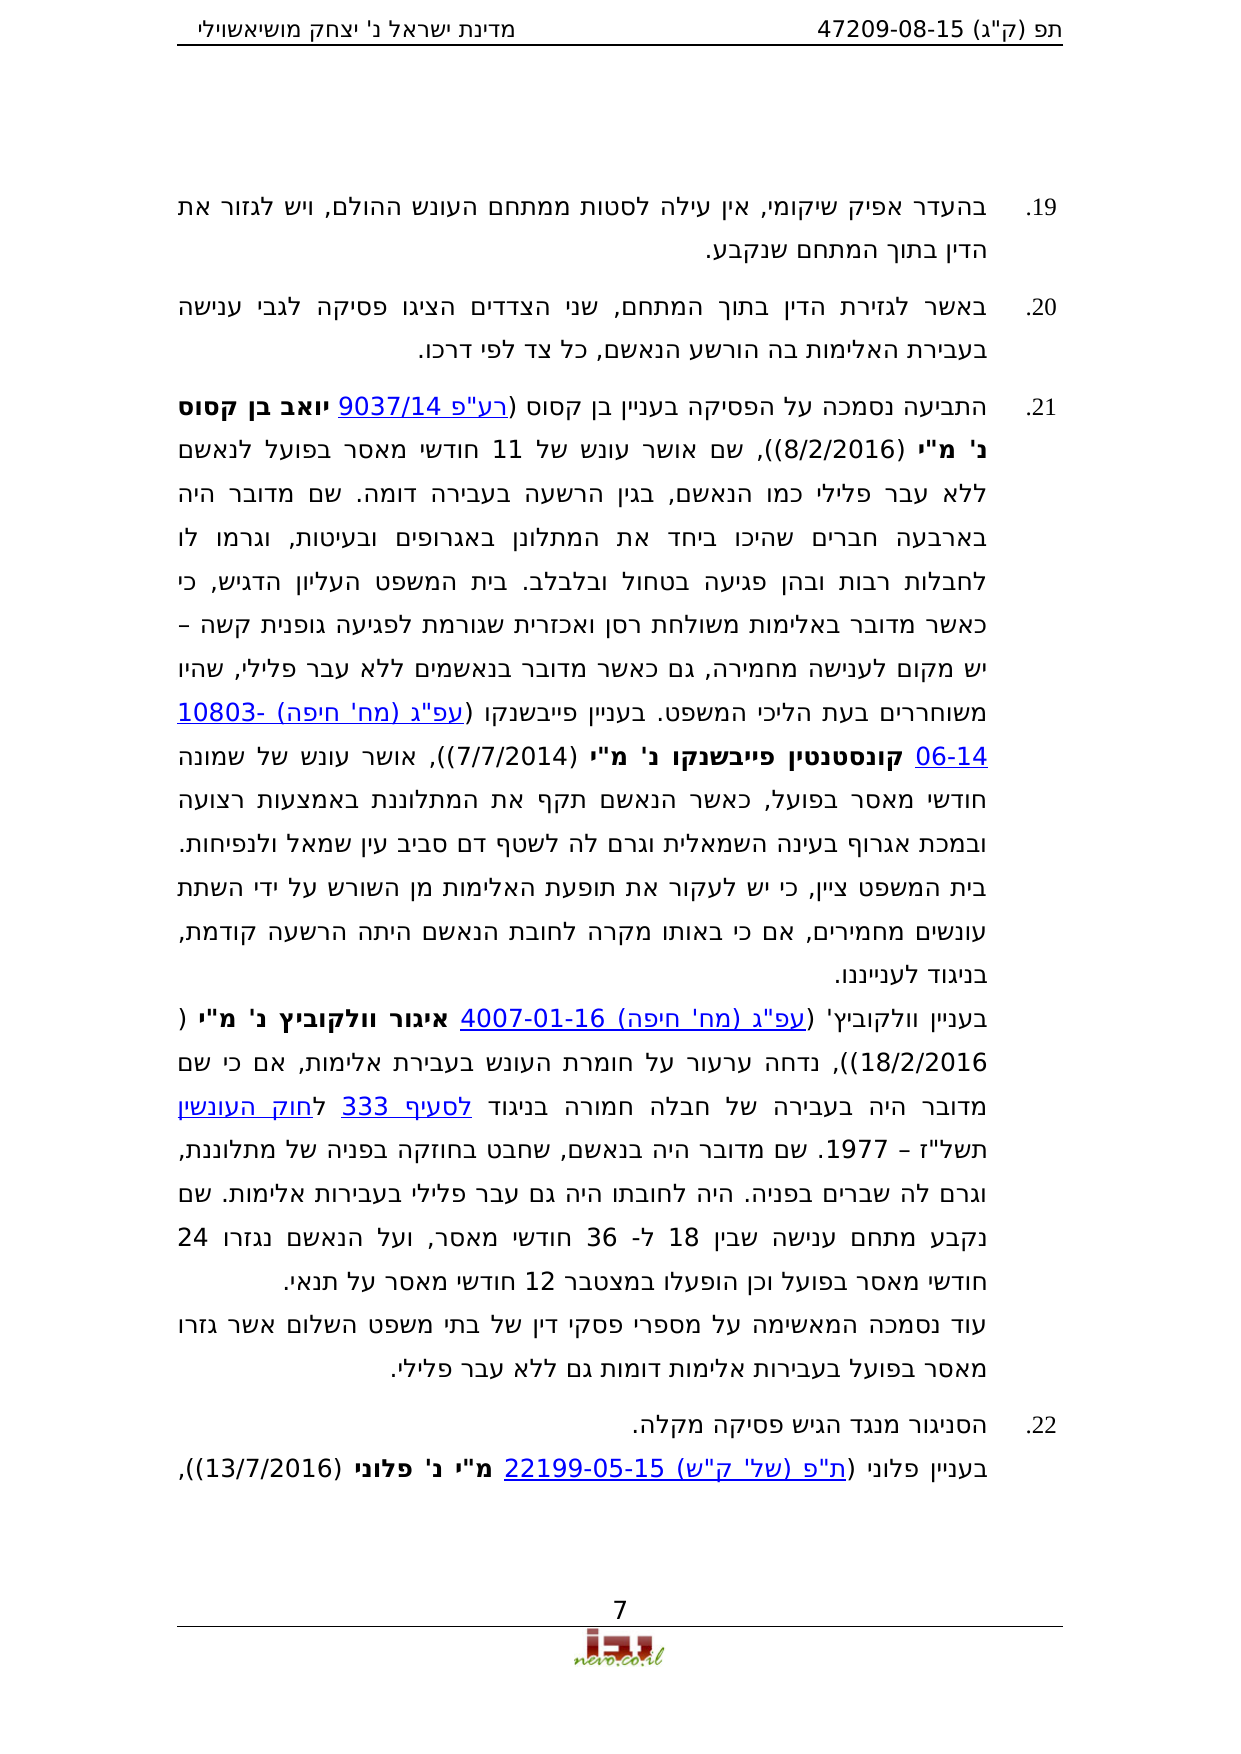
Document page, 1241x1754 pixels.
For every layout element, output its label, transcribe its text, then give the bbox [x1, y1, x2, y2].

picture [574, 1628, 666, 1667]
list באשר לגזירת הדין בתוך המתחם, שני הצדדים הציגו פסיקה לגבי ענישה בעבירת האלימות בה הורשע הנאשם, כל צד לפי דרכו. [177, 277, 1026, 365]
list התביעה נסמכה על הפסיקה בעניין בן קסוס (רע"פ 9037/14 יואב בן קסוס נ' מ"י (8/2/2016)), שם אושר עונש של 11 חודשי מאסר בפועל לנאשם ללא עבר פלילי כמו הנאשם, בגין הרשעה בעבירה דומה. שם מדובר היה בארבעה חברים שהיכו ביחד את המתלונן באגרופים ובעיטות, וגרמו לו לחבלות רבות ובהן פגיעה בטחול ובלבלב. בית המשפט העליון הדגיש, כי כאשר מדובר באלימות משולחת רסן ואכזרית שגורמת לפגיעה גופנית קשה – יש מקום לענישה מחמירה, גם כאשר מדובר בנאשמים ללא עבר פלילי, שהיו משוחררים בעת הליכי המשפט. בעניין פייבשנקו (עפ"ג (מח' חיפה) 10803-06-14 קונסטנטין פייבשנקו נ' מ"י (7/7/2014)), אושר עונש של שמונה חודשי מאסר בפועל, כאשר הנאשם תקף את המתלוננת באמצעות רצועה ובמכת אגרוף בעינה השמאלית וגרם לה לשטף דם סביב עין שמאל ולנפיחות. בית המשפט ציין, כי יש לעקור את תופעת האלימות מן השורש על ידי השתת עונשים מחמירים, אם כי באותו מקרה לחובת הנאשם היתה הרשעה קודמת, בניגוד לענייננו. בעניין וולקוביץ' (עפ"ג (מח' חיפה) 4007-01-16 איגור וולקוביץ נ' מ"י (18/2/2016)), נדחה ערעור על חומרת העונש בעבירת אלימות, אם כי שם מדובר היה בעבירה של חבלה חמורה בניגוד לסעיף 333 לחוק העונשין תשל"ז – 1977. שם מדובר היה בנאשם, שחבט בחוזקה בפניה של מתלוננת, וגרם לה שברים בפניה. היה לחובתו היה גם עבר פלילי בעבירות אלימות. שם נקבע מתחם ענישה שבין 18 ל- 36 חודשי מאסר, ועל הנאשם נגזרו 24 חודשי מאסר בפועל וכן הופעלו במצטבר 12 חודשי מאסר על תנאי. עוד נסמכה המאשימה על מספרי פסקי דין של בתי משפט השלום אשר גזרו מאסר בפועל בעבירות אלימות דומות גם ללא עבר פלילי. [177, 377, 1026, 1383]
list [177, 1396, 1026, 1483]
list בהעדר אפיק שיקומי, אין עילה לסטות ממתחם העונש ההולם, ויש לגזור את הדין בתוך המתחם שנקבע. [177, 177, 1026, 265]
